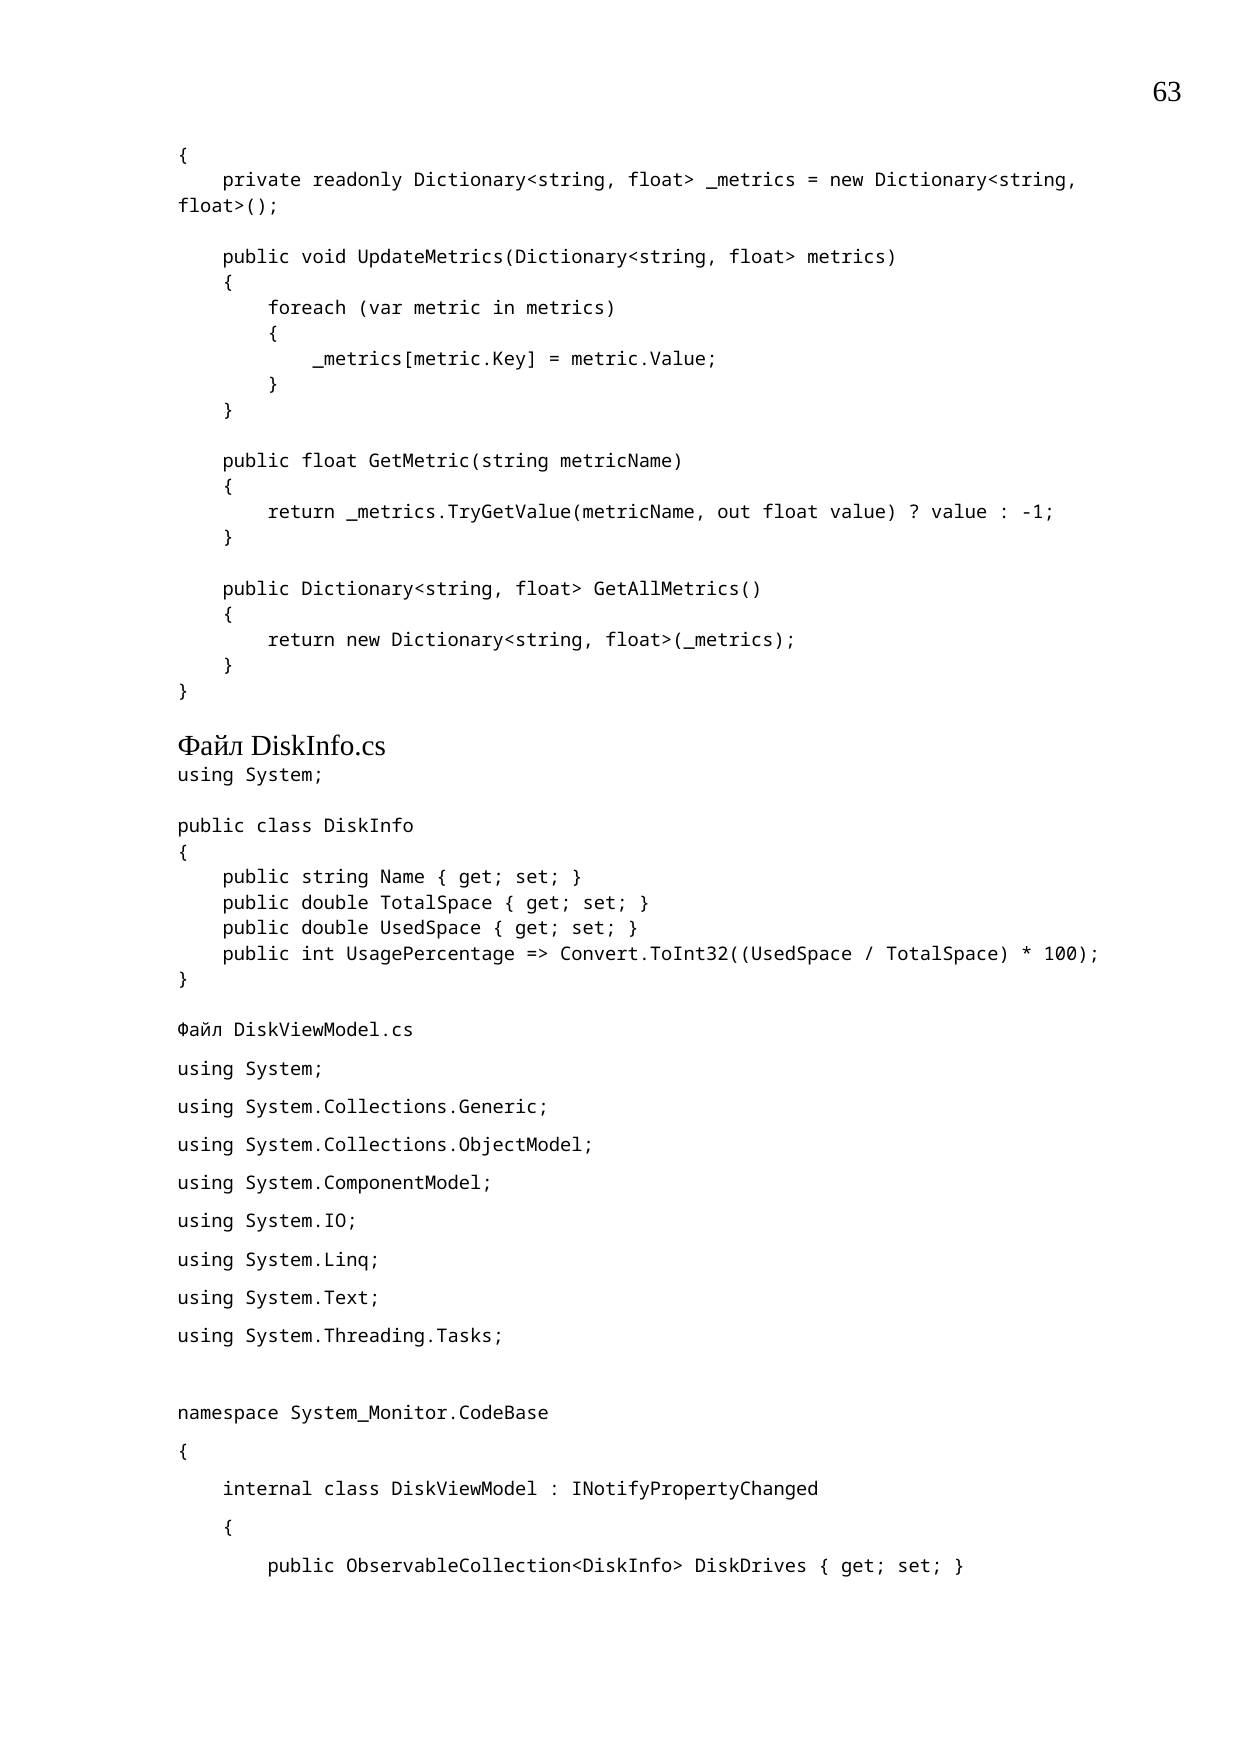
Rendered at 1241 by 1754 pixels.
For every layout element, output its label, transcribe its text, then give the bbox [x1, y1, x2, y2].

text using System.Collections.Generic; [177, 1093, 1181, 1119]
text _metrics[metric.Key] = metric.Value; [177, 345, 1181, 371]
text public Dictionary<string, float> GetAllMetrics() [177, 575, 1181, 600]
text } [177, 371, 1181, 396]
text private readonly Dictionary<string, float> _metrics = new Dictionary<string, float>(); [177, 166, 1181, 217]
text public double TotalSpace { get; set; } [177, 889, 1181, 914]
text Файл DiskViewModel.cs [177, 1017, 1181, 1042]
text } [177, 651, 1181, 677]
text public void UpdateMetrics(Dictionary<string, float> metrics) [177, 243, 1181, 268]
text using System.Collections.ObjectModel; [177, 1131, 1181, 1157]
text public class DiskInfo [177, 812, 1181, 838]
text } [177, 524, 1181, 549]
text { [177, 838, 1181, 863]
text { [177, 1514, 1181, 1539]
text { [177, 473, 1181, 498]
text public ObservableCollection<DiskInfo> DiskDrives { get; set; } [177, 1552, 1181, 1577]
text using System; [177, 1055, 1181, 1080]
text return new Dictionary<string, float>(_metrics); [177, 626, 1181, 651]
text public float GetMetric(string metricName) [177, 447, 1181, 473]
text } [177, 677, 1181, 702]
text } [177, 966, 1181, 991]
text namespace System_Monitor.CodeBase [177, 1399, 1181, 1424]
text { [177, 600, 1181, 626]
text public double UsedSpace { get; set; } [177, 914, 1181, 940]
text return _metrics.TryGetValue(metricName, out float value) ? value : -1; [177, 498, 1181, 524]
text using System.ComponentModel; [177, 1169, 1181, 1195]
text foreach (var metric in metrics) [177, 294, 1181, 319]
text { [177, 1437, 1181, 1463]
text { [177, 141, 1181, 166]
text { [177, 268, 1181, 294]
text { [177, 319, 1181, 345]
text internal class DiskViewModel : INotifyPropertyChanged [177, 1475, 1181, 1501]
text public string Name { get; set; } [177, 863, 1181, 889]
text using System.IO; [177, 1208, 1181, 1233]
text using System.Text; [177, 1284, 1181, 1310]
text } [177, 396, 1181, 422]
text public int UsagePercentage => Convert.ToInt32((UsedSpace / TotalSpace) * 100); [177, 940, 1181, 966]
text using System.Linq; [177, 1246, 1181, 1272]
text Файл DiskInfo.cs using System; [177, 702, 1181, 787]
text using System.Threading.Tasks; [177, 1322, 1181, 1348]
